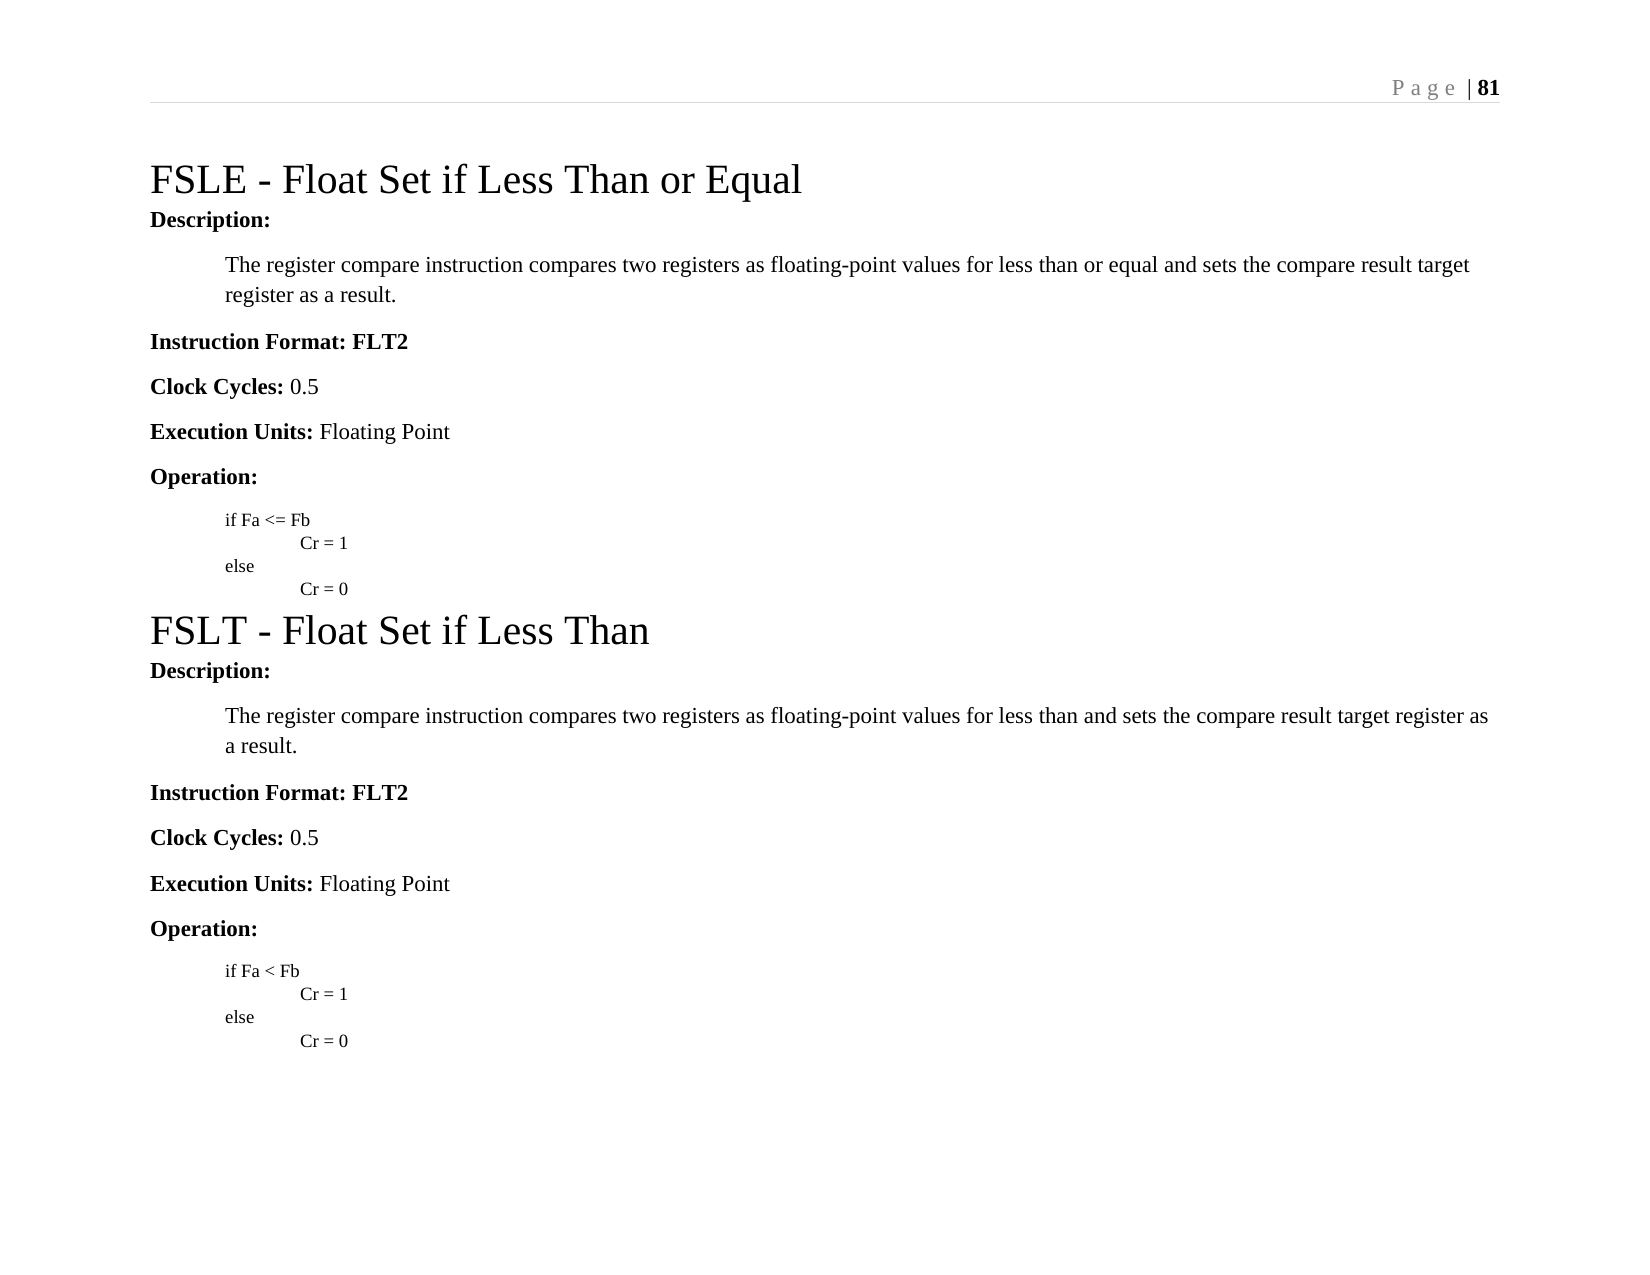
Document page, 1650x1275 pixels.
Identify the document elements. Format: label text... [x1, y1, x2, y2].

text if Fa <= Fb [225, 508, 1500, 530]
text Instruction Format: FLT2 [150, 328, 1500, 354]
text Description: [150, 657, 1500, 683]
text Instruction Format: FLT2 [150, 779, 1500, 806]
text Description: [150, 206, 1500, 232]
text The register compare instruction compares two registers as floating-point values for less than or equal and sets the compare result target register as a result. [225, 251, 1500, 307]
text Operation: [150, 915, 1500, 941]
text Cr = 1 [225, 983, 1500, 1004]
subtitle FSLT - Float Set if Less Than [150, 606, 1500, 653]
text Cr = 0 [150, 1029, 1500, 1051]
text Execution Units: Floating Point [150, 869, 1500, 896]
subtitle FSLE - Float Set if Less Than or Equal [150, 154, 1500, 202]
text Cr = 1 [225, 532, 1500, 553]
text else [225, 555, 1500, 576]
text Clock Cycles: 0.5 [150, 373, 1500, 399]
text Operation: [150, 463, 1500, 490]
text Execution Units: Floating Point [150, 418, 1500, 444]
text Cr = 0 [225, 578, 1500, 600]
text Clock Cycles: 0.5 [150, 824, 1500, 851]
text if Fa < Fb [225, 960, 1500, 981]
text The register compare instruction compares two registers as floating-point values for less than and sets the compare result target register as a result. [225, 702, 1500, 759]
text else [225, 1006, 1500, 1028]
